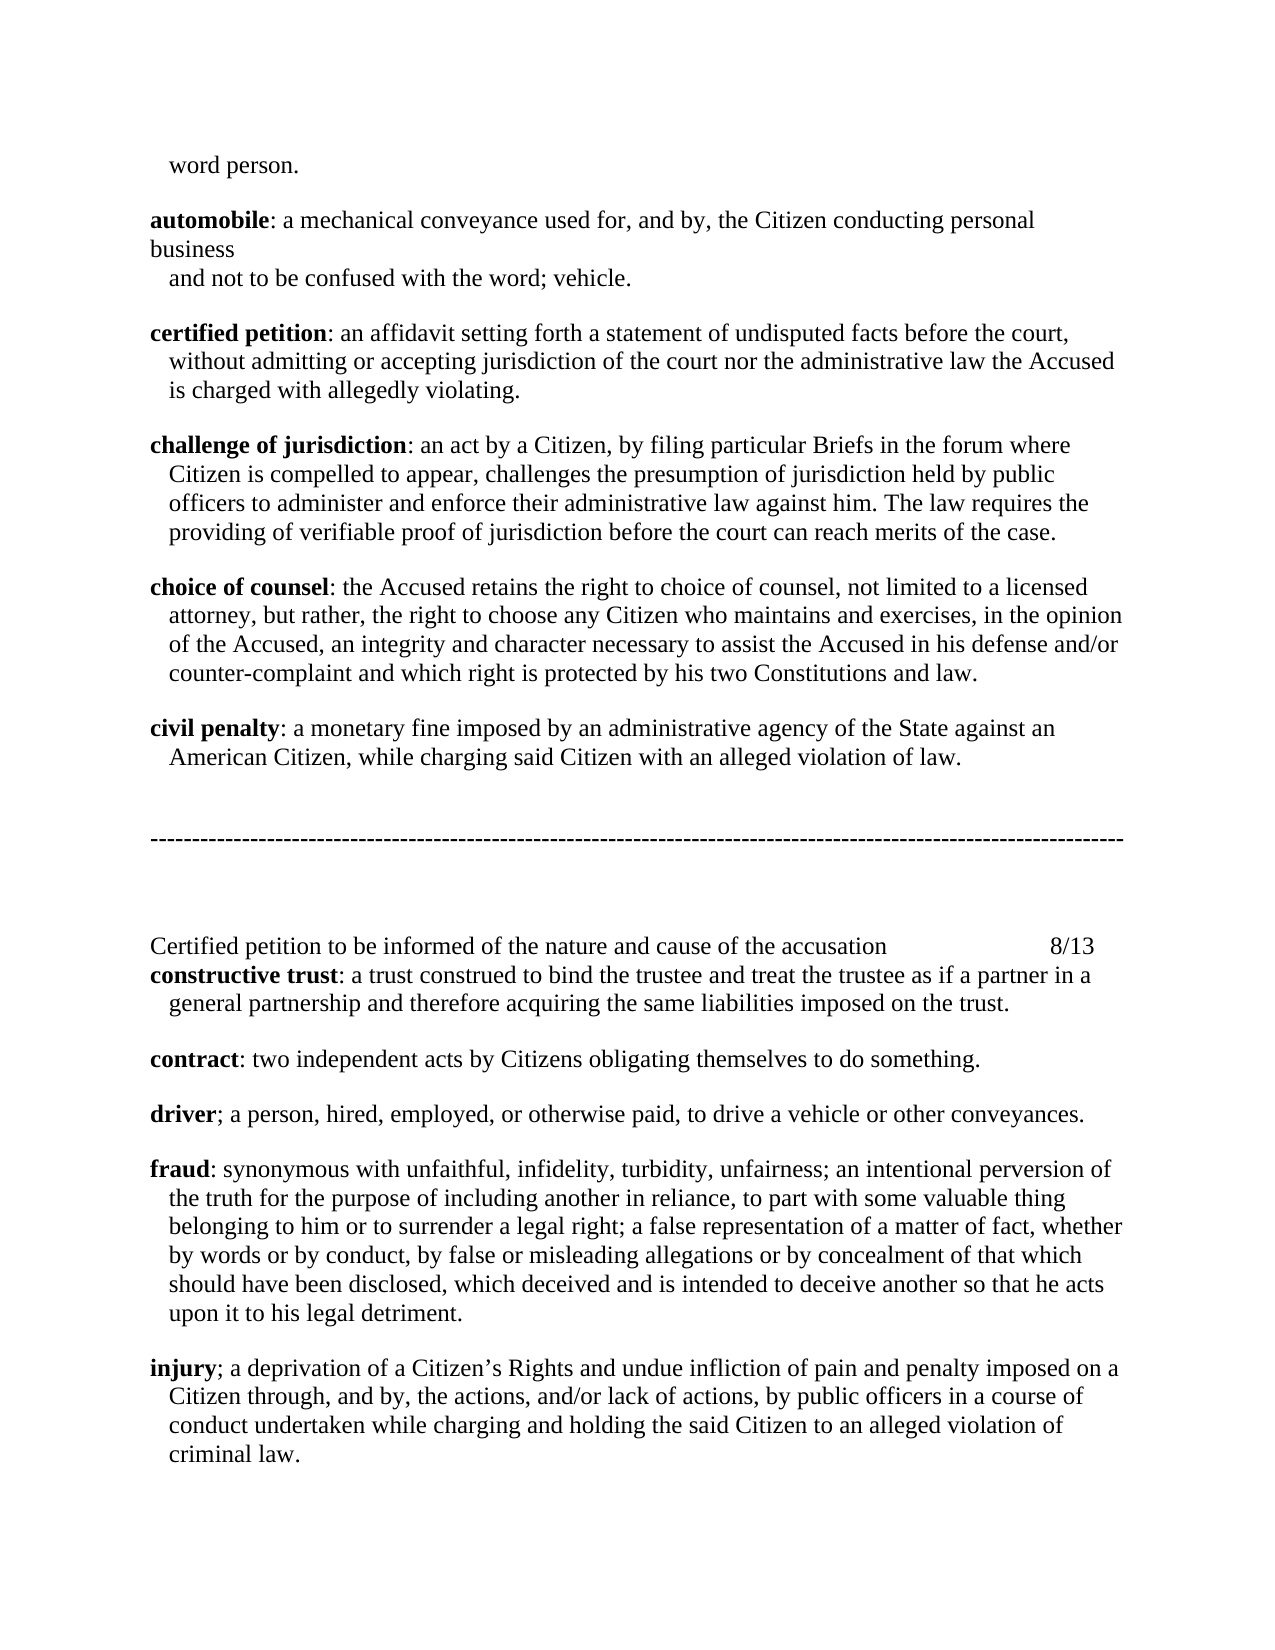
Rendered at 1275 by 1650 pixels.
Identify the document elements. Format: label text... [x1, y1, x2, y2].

text counter-complaint and which right is protected by his two Constitutions and law. [150, 658, 1125, 687]
text choice of counsel: the Accused retains the right to choice of counsel, not limited to a licensed [150, 572, 1125, 600]
text civil penalty: a monetary fine imposed by an administrative agency of the State against an [150, 713, 1125, 742]
text Certified petition to be informed of the nature and cause of the accusation 8/13 [150, 931, 1125, 960]
text the truth for the purpose of including another in reliance, to part with some valuable thing [150, 1183, 1125, 1211]
text injury; a deprivation of a Citizen’s Rights and undue infliction of pain and penalty imposed on a [150, 1353, 1125, 1381]
text is charged with allegedly violating. [150, 375, 1125, 404]
text general partnership and therefore acquiring the same liabilities imposed on the trust. [150, 988, 1125, 1017]
text belonging to him or to surrender a legal right; a false representation of a matter of fact, whether [150, 1211, 1125, 1240]
text by words or by conduct, by false or misleading allegations or by concealment of that which [150, 1240, 1125, 1269]
text officers to administer and enforce their administrative law against him. The law requires the [150, 488, 1125, 517]
text upon it to his legal detriment. [150, 1298, 1125, 1326]
text conduct undertaken while charging and holding the said Citizen to an alleged violation of [150, 1410, 1125, 1439]
text driver; a person, hired, employed, or otherwise paid, to drive a vehicle or other conveyances. [150, 1099, 1125, 1127]
text without admitting or accepting jurisdiction of the court nor the administrative law the Accused [150, 346, 1125, 375]
text providing of verifiable proof of jurisdiction before the court can reach merits of the case. [150, 517, 1125, 545]
text word person. [150, 150, 1125, 179]
text criminal law. [150, 1439, 1125, 1468]
text --------------------------------------------------------------------------------------------------------------------- [150, 823, 1125, 852]
text contract: two independent acts by Citizens obligating themselves to do something. [150, 1044, 1125, 1072]
text should have been disclosed, which deceived and is intended to deceive another so that he acts [150, 1269, 1125, 1298]
text certified petition: an affidavit setting forth a statement of undisputed facts before the court, [150, 318, 1125, 346]
text automobile: a mechanical conveyance used for, and by, the Citizen conducting personal business [150, 205, 1125, 263]
text constructive trust: a trust construed to bind the trustee and treat the trustee as if a partner in a [150, 960, 1125, 988]
text Citizen is compelled to appear, challenges the presumption of jurisdiction held by public [150, 459, 1125, 488]
text and not to be confused with the word; vehicle. [150, 263, 1125, 291]
text of the Accused, an integrity and character necessary to assist the Accused in his defense and/or [150, 629, 1125, 658]
text attorney, but rather, the right to choose any Citizen who maintains and exercises, in the opinion [150, 600, 1125, 629]
text Citizen through, and by, the actions, and/or lack of actions, by public officers in a course of [150, 1381, 1125, 1410]
text American Citizen, while charging said Citizen with an alleged violation of law. [150, 742, 1125, 771]
text fraud: synonymous with unfaithful, infidelity, turbidity, unfairness; an intentional perversion of [150, 1154, 1125, 1183]
text challenge of jurisdiction: an act by a Citizen, by filing particular Briefs in the forum where [150, 430, 1125, 459]
